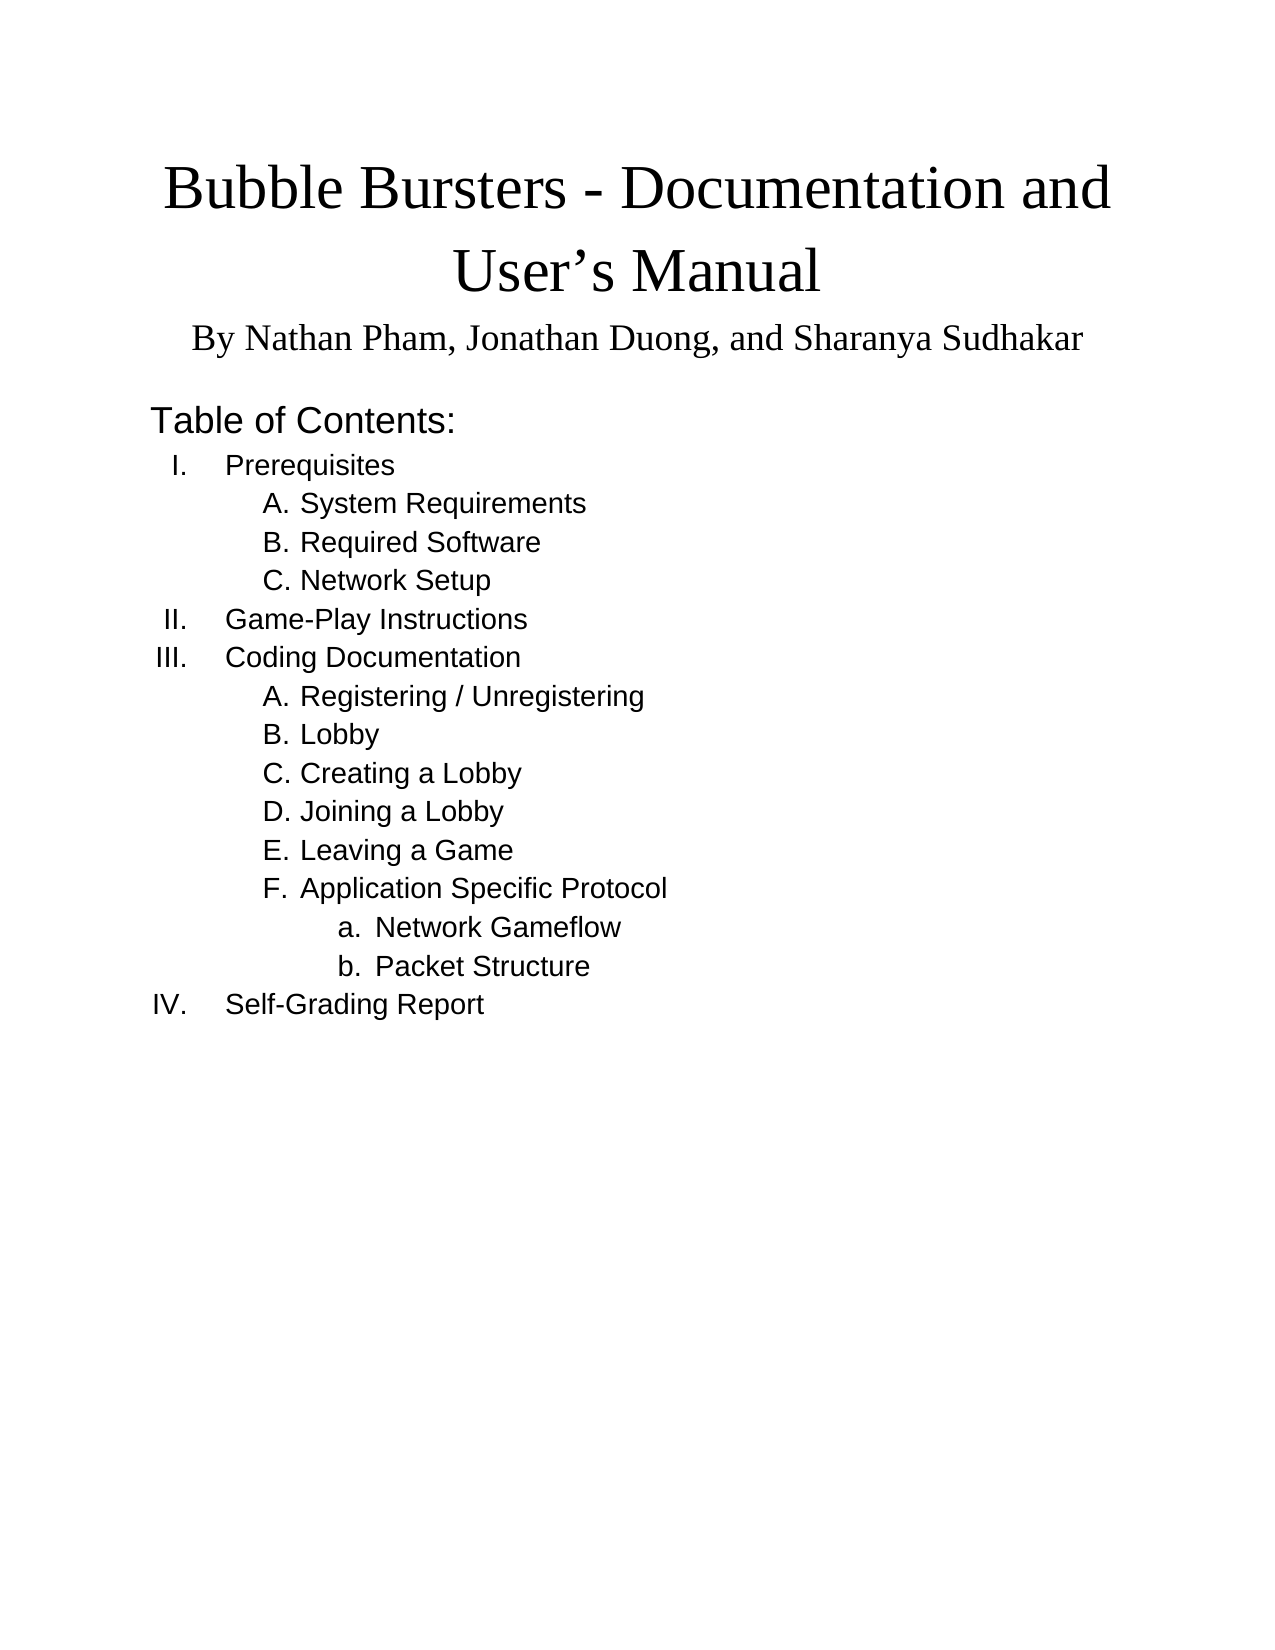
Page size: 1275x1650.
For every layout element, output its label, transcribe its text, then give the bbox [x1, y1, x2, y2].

text By Nathan Pham, Jonathan Duong, and Sharanya Sudhakar [150, 315, 1125, 358]
text Bubble Bursters - Documentation and User’s Manual [150, 150, 1125, 305]
